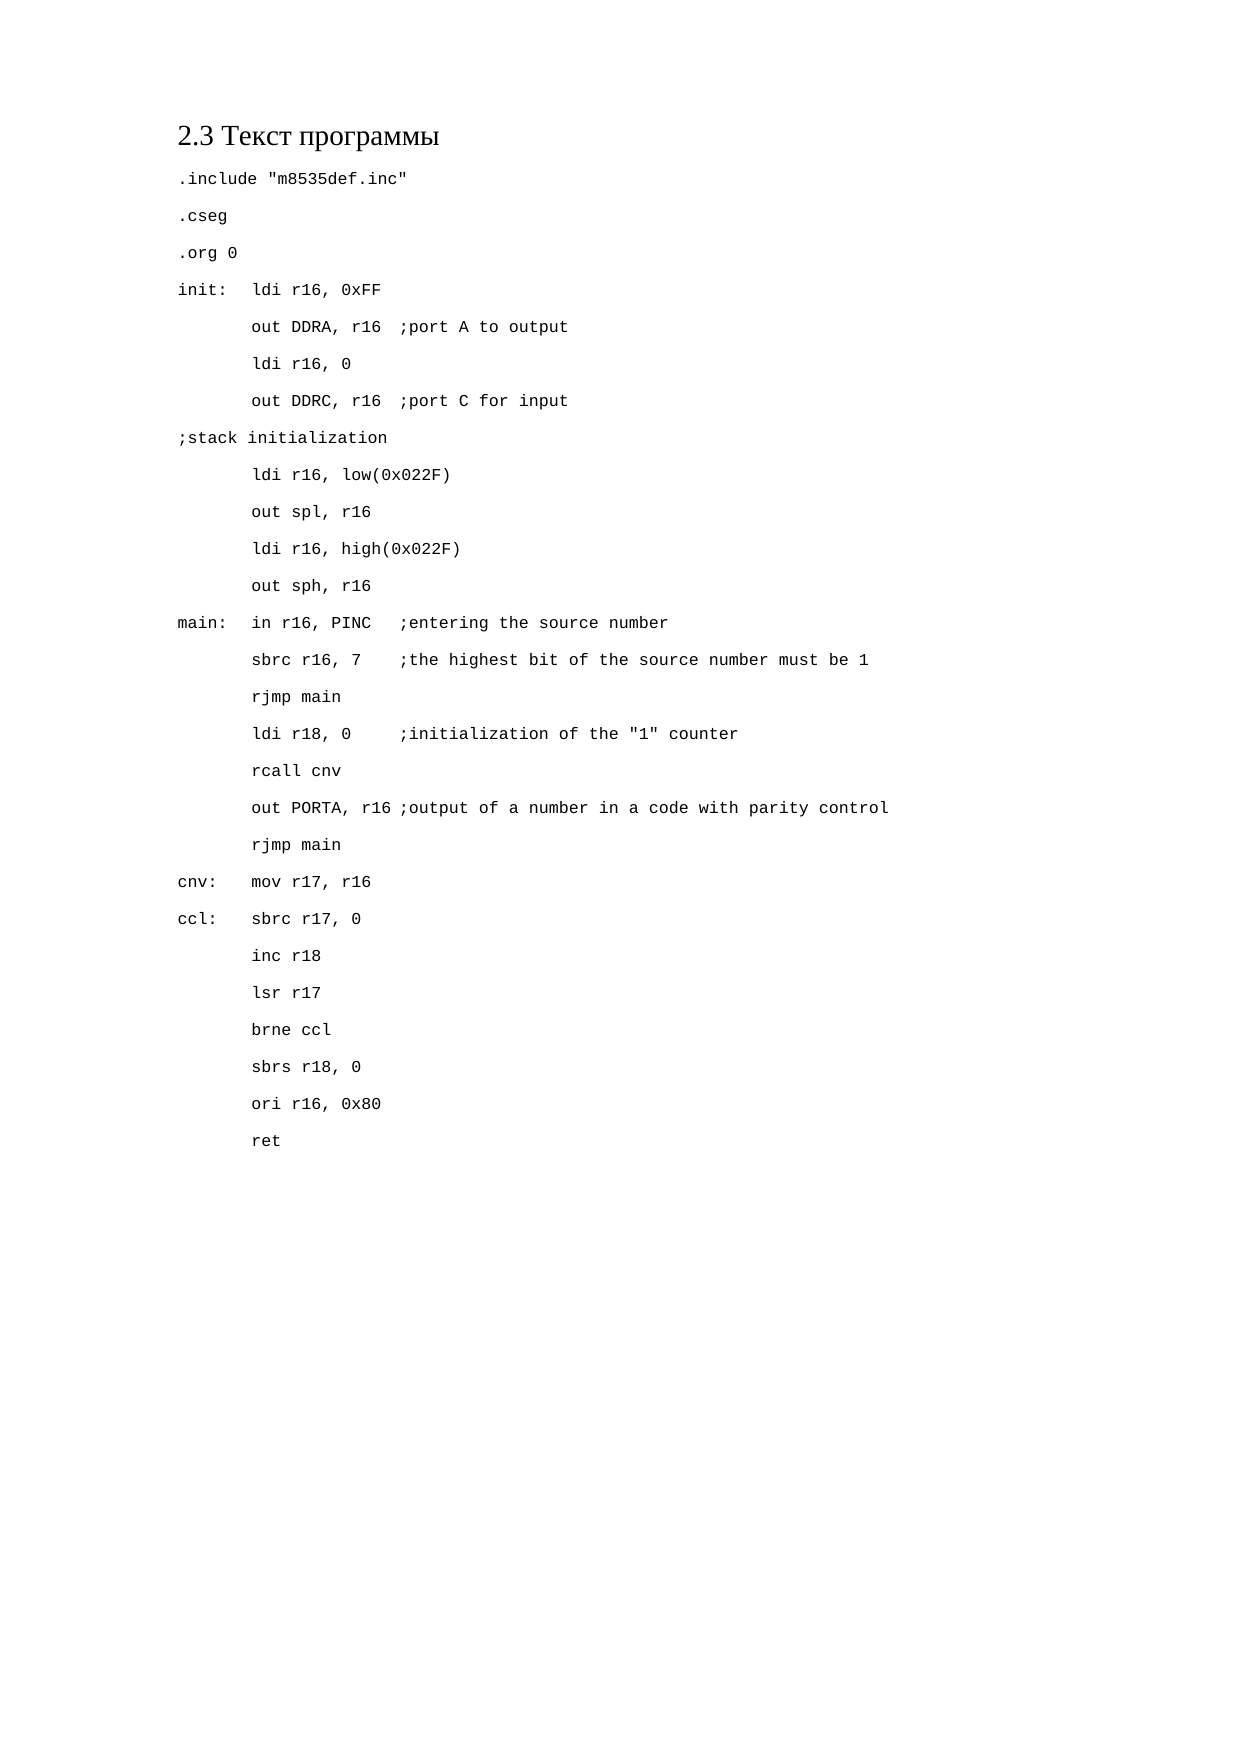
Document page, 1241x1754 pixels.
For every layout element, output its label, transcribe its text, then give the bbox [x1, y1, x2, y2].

text out spl, r16 [177, 504, 1152, 523]
text brne ccl [177, 1021, 1152, 1040]
text ldi r16, high(0x022F) [177, 541, 1152, 559]
text rjmp main [177, 689, 1152, 707]
text out PORTA, r16 ;output of a number in a code with parity control [177, 799, 1152, 818]
text .include "m8535def.inc" [177, 171, 1152, 190]
text ldi r18, 0 ;initialization of the "1" counter [177, 726, 1152, 744]
text main: in r16, PINC ;entering the source number [177, 615, 1152, 633]
text .cseg [177, 208, 1152, 227]
text rcall cnv [177, 763, 1152, 781]
text init: ldi r16, 0xFF [177, 282, 1152, 301]
text ori r16, 0x80 [177, 1095, 1152, 1114]
text .org 0 [177, 245, 1152, 264]
text inc r18 [177, 947, 1152, 966]
text 2.3 Текст программы [177, 118, 1152, 152]
text out DDRC, r16 ;port C for input [177, 393, 1152, 412]
text out sph, r16 [177, 578, 1152, 597]
text lsr r17 [177, 984, 1152, 1003]
text sbrc r16, 7 ;the highest bit of the source number must be 1 [177, 652, 1152, 671]
text ccl: sbrc r17, 0 [177, 911, 1152, 929]
text cnv: mov r17, r16 [177, 873, 1152, 892]
text ret [177, 1132, 1152, 1151]
text ldi r16, 0 [177, 356, 1152, 375]
text ldi r16, low(0x022F) [177, 467, 1152, 486]
text sbrs r18, 0 [177, 1058, 1152, 1077]
text ;stack initialization [177, 430, 1152, 449]
text out DDRA, r16 ;port A to output [177, 319, 1152, 338]
text rjmp main [177, 837, 1152, 855]
